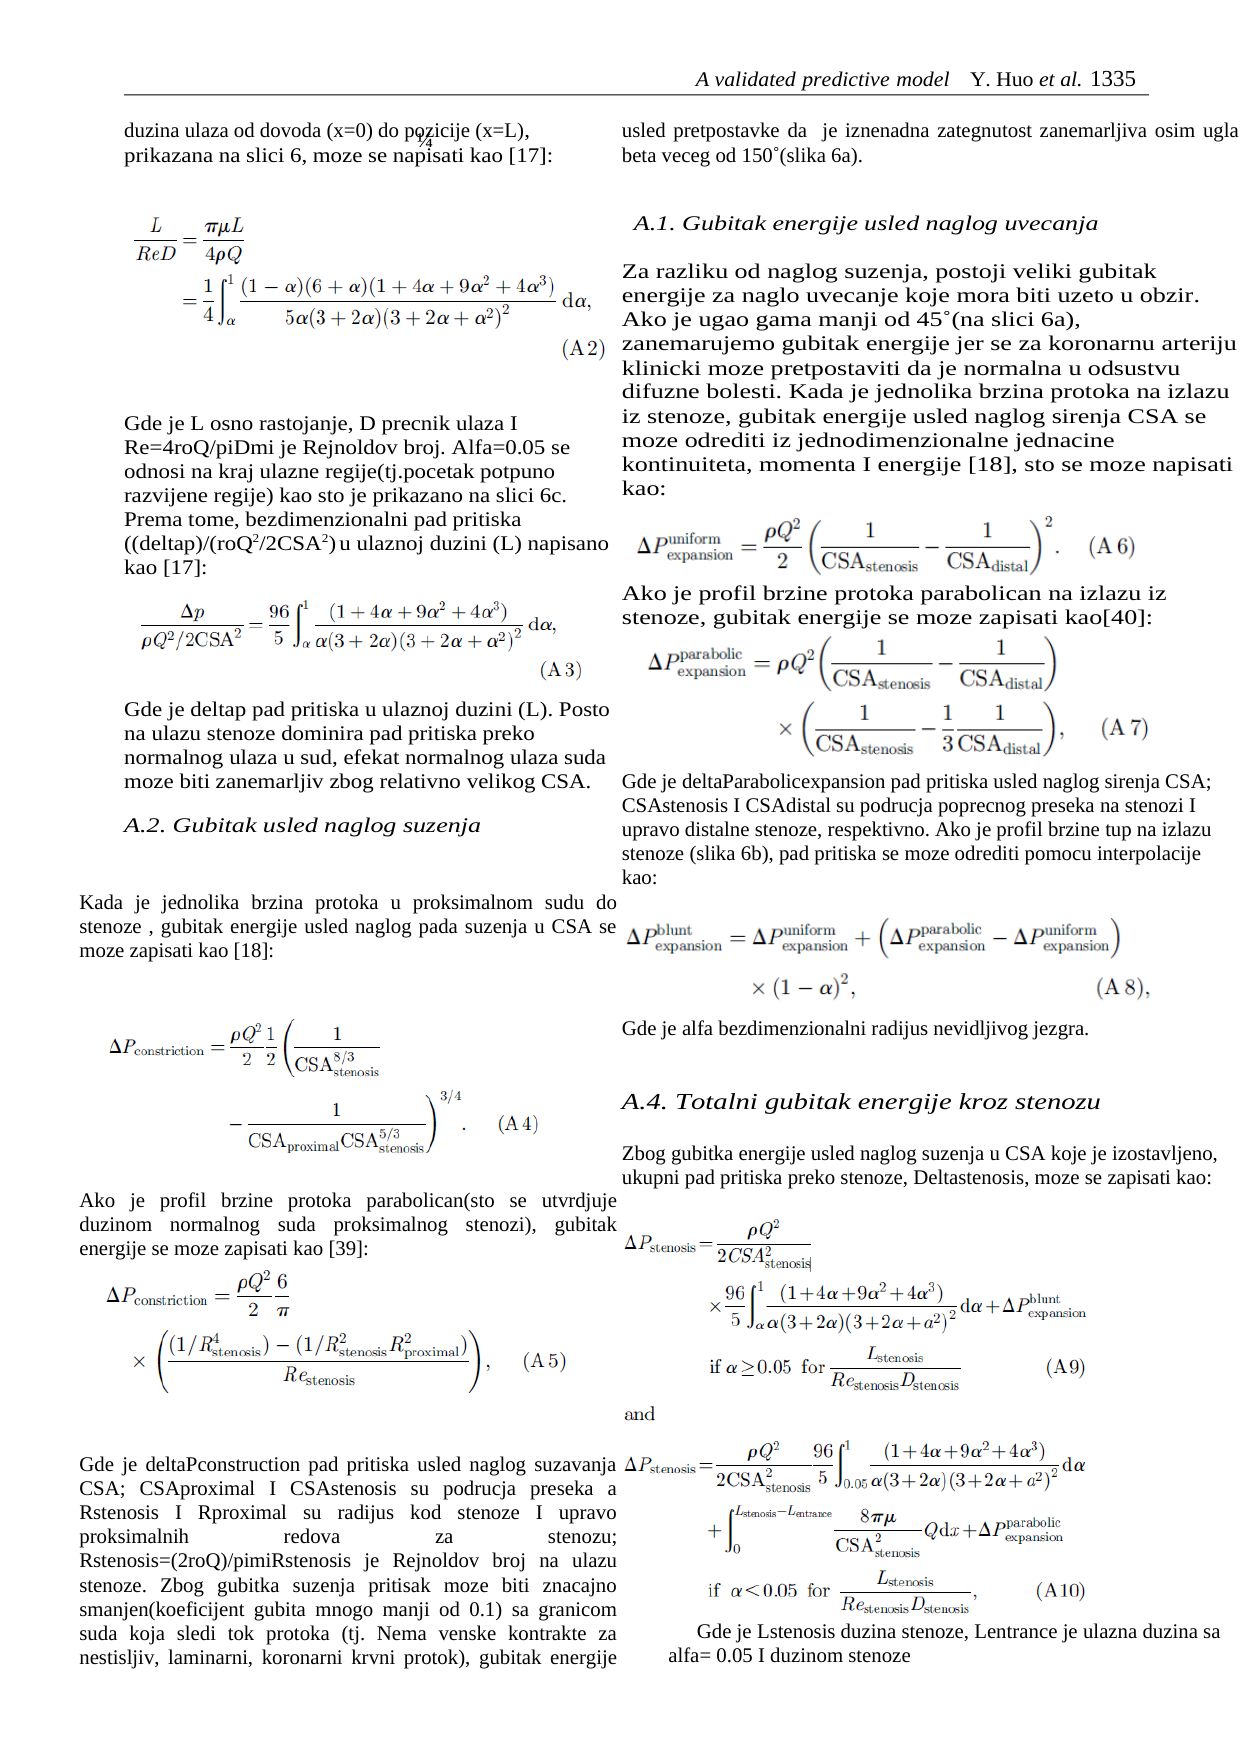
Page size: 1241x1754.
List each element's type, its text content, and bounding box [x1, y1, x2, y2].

picture [79, 1010, 547, 1164]
picture [123, 588, 594, 687]
text Gde je L osno rastojanje, D precnik ulaza I Re=4roQ/piDmi je Rejnoldov broj. Alfa=0.05 se odnosi na kraj ulazne regije(tj.pocetak potpuno razvijene regije) kao sto je prikazano na slici 6c. Prema tome, bezdimenzionalni pad pritiska ((deltap)/(roQ2/2CSA2) u ulaznoj duzini (L) napisano kao [17]: [124, 411, 613, 579]
text Zbog gubitka energije usled naglog suzenja u CSA koje je izostavljeno, ukupni pad pritiska preko stenoze, Deltastenosis, moze se zapisati kao: [622, 1141, 1240, 1189]
picture [621, 629, 1161, 769]
picture [621, 913, 1161, 1016]
text Gde je alfa bezdimenzionalni radijus nevidljivog jezgra. [622, 1016, 1240, 1040]
text Gde je deltaParabolicexpansion pad pritiska usled naglog sirenja CSA; CSAstenosis I CSAdistal su podrucja poprecnog preseka na stenozi I upravo distalne stenoze, respektivno. Ako je profil brzine tup na izlazu stenoze (slika 6b), pad pritiska se moze odrediti pomocu interpolacije kao: [622, 769, 1240, 889]
picture [79, 1260, 580, 1404]
text Gde je deltaPconstruction pad pritiska usled naglog suzavanja CSA; CSAproximal I CSAstenosis su podrucja preseka a Rstenosis I Rproximal su radijus kod stenoze I upravo proksimalnih redova za stenozu; Rstenosis=(2roQ)/pimiRstenosis je Rejnoldov broj na ulazu stenoze. Zbog gubitka suzenja pritisak moze biti znacajno smanjen(koeficijent gubita mnogo manji od 0.1) sa granicom suda koja sledi tok protoka (tj. Nema venske kontrakte za nestisljiv, laminarni, koronarni krvni protok), gubitak energije usled pretpostavke da je iznenadna zategnutost zanemarljiva osim ugla beta veceg od 150˚(slika 6a). [79, 1452, 617, 1669]
picture [621, 499, 1161, 582]
picture [123, 209, 617, 368]
text duzina ulaza od dovoda (x=0) do pozicije (x=L), prikazana na slici 6, moze se napisati kao [17]: [124, 118, 613, 167]
text A.1. Gubitak energije usled naglog uvecanja [634, 211, 1240, 235]
text Gde je Lstenosis duzina stenoze, Lentrance je ulazna duzina sa alfa= 0.05 I duzinom stenoze [668, 1618, 1240, 1667]
picture [621, 1213, 1123, 1619]
text Ako je profil brzine protoka parabolican na izlazu iz stenoze, gubitak energije se moze zapisati kao[40]: [622, 581, 1240, 629]
text Za razliku od naglog suzenja, postoji veliki gubitak energije za naglo uvecanje koje mora biti uzeto u obzir. Ako je ugao gama manji od 45˚(na slici 6a), zanemarujemo gubitak energije jer se za koronarnu arteriju klinicki moze pretpostaviti da je normalna u odsustvu difuzne bolesti. Kada je jednolika brzina protoka na izlazu iz stenoze, gubitak energije usled naglog sirenja CSA se moze odrediti iz jednodimenzionalne jednacine kontinuiteta, momenta I energije [18], sto se moze napisati kao: [622, 259, 1240, 500]
text Ako je profil brzine protoka parabolican(sto se utvrdjuje duzinom normalnog suda proksimalnog stenozi), gubitak energije se moze zapisati kao [39]: [79, 1188, 617, 1260]
text A.4. Totalni gubitak energije kroz stenozu [622, 1088, 1240, 1114]
text A.2. Gubitak usled naglog suzenja [91, 813, 617, 837]
text Gde je deltap pad pritiska u ulaznoj duzini (L). Posto na ulazu stenoze dominira pad pritiska preko normalnog ulaza u sud, efekat normalnog ulaza suda moze biti zanemarljiv zbog relativno velikog CSA. [124, 697, 613, 793]
text Kada je jednolika brzina protoka u proksimalnom sudu do stenoze , gubitak energije usled naglog pada suzenja u CSA se moze zapisati kao [18]: [79, 890, 617, 962]
